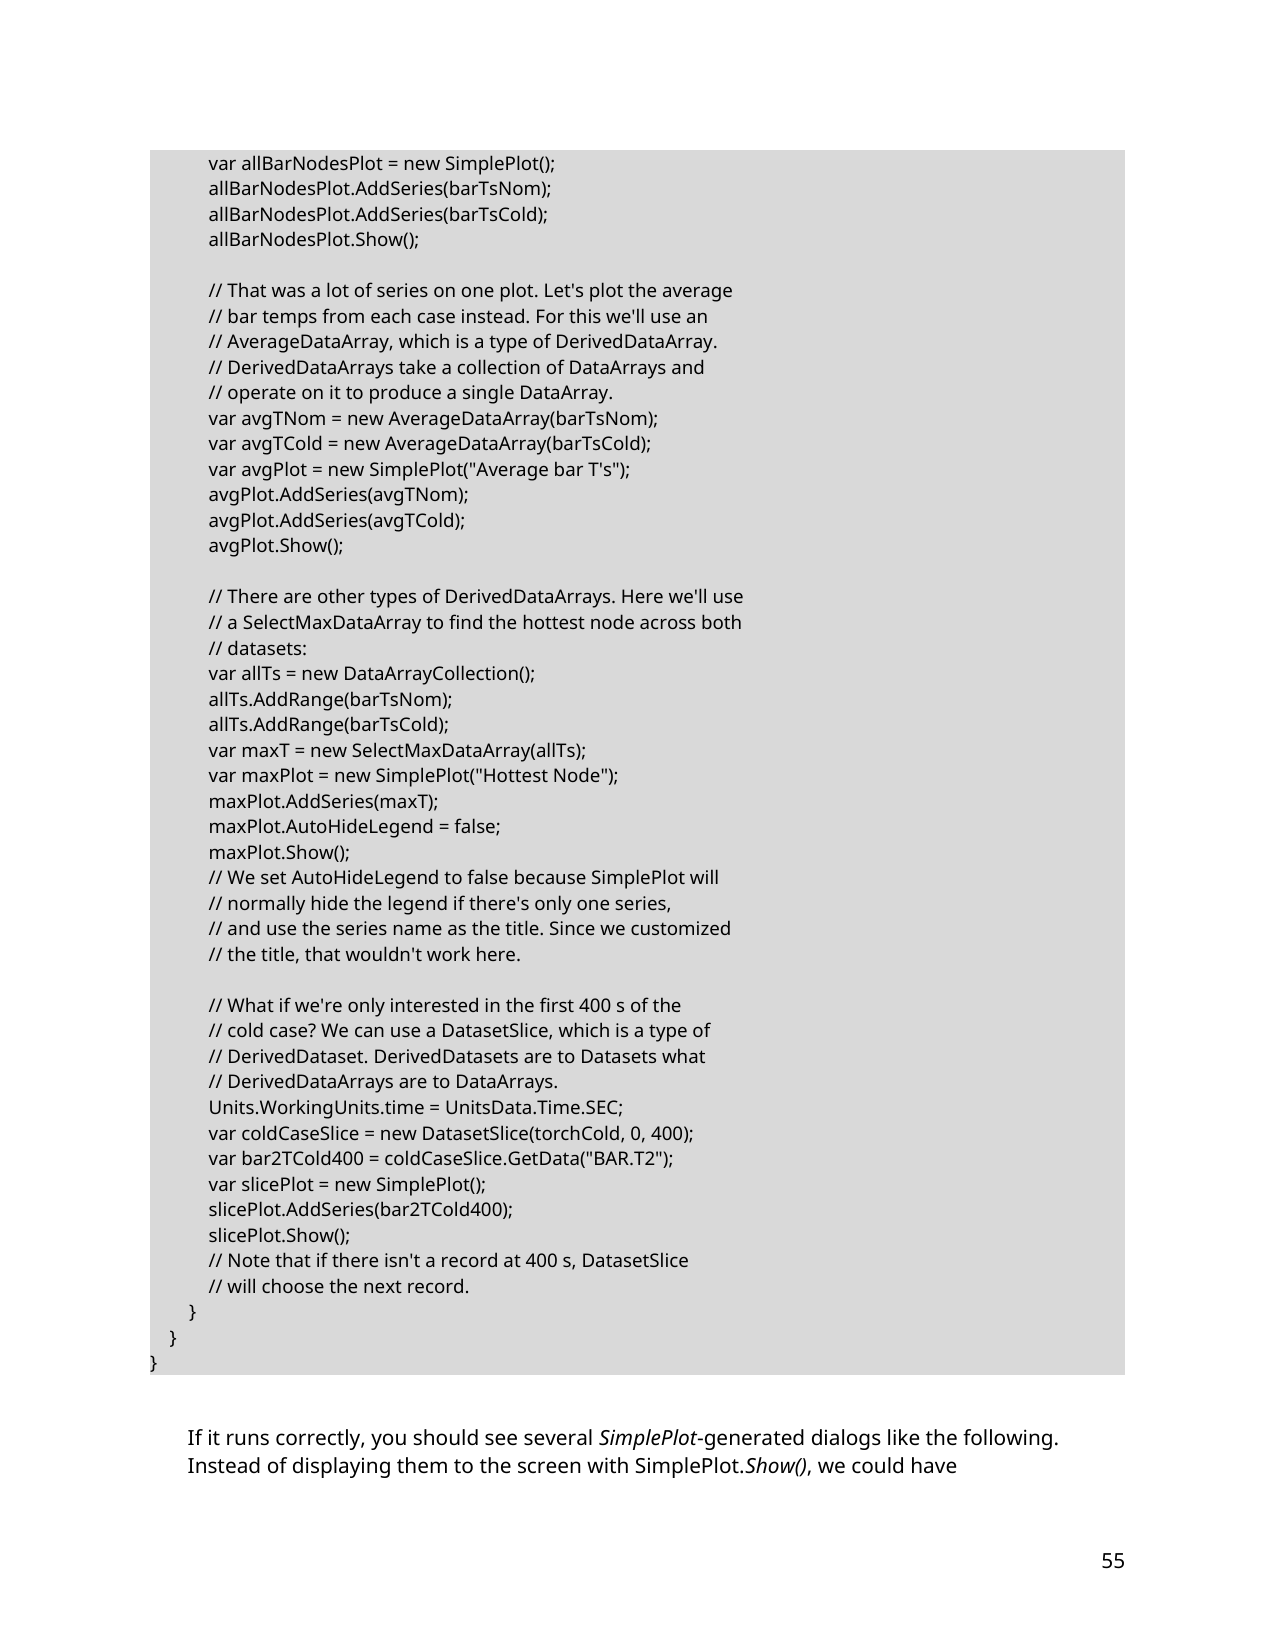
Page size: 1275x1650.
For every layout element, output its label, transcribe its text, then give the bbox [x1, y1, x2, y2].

text allBarNodesPlot.AddSeries(barTsNom); [150, 176, 1125, 201]
text // a SelectMaxDataArray to find the hottest node across both [150, 609, 1125, 635]
text avgPlot.Show(); [150, 533, 1125, 558]
text // We set AutoHideLegend to false because SimplePlot will [150, 864, 1125, 890]
text slicePlot.AddSeries(bar2TCold400); [150, 1196, 1125, 1222]
text Units.WorkingUnits.time = UnitsData.Time.SEC; [150, 1094, 1125, 1120]
text } [150, 1349, 1125, 1375]
text maxPlot.AutoHideLegend = false; [150, 813, 1125, 839]
text avgPlot.AddSeries(avgTNom); [150, 482, 1125, 507]
text maxPlot.AddSeries(maxT); [150, 788, 1125, 813]
text allBarNodesPlot.Show(); [150, 227, 1125, 252]
text // cold case? We can use a DatasetSlice, which is a type of [150, 1018, 1125, 1043]
text } [150, 1298, 1125, 1324]
text // DerivedDataset. DerivedDatasets are to Datasets what [150, 1043, 1125, 1069]
text var avgPlot = new SimplePlot("Average bar T's"); [150, 456, 1125, 482]
text allTs.AddRange(barTsCold); [150, 711, 1125, 737]
text maxPlot.Show(); [150, 839, 1125, 864]
text var coldCaseSlice = new DatasetSlice(torchCold, 0, 400); [150, 1120, 1125, 1145]
text // That was a lot of series on one plot. Let's plot the average [150, 278, 1125, 303]
text var allBarNodesPlot = new SimplePlot(); [150, 150, 1125, 176]
text // AverageDataArray, which is a type of DerivedDataArray. [150, 329, 1125, 354]
text // operate on it to produce a single DataArray. [150, 380, 1125, 405]
text var maxPlot = new SimplePlot("Hottest Node"); [150, 762, 1125, 788]
text } [150, 1324, 1125, 1349]
text var maxT = new SelectMaxDataArray(allTs); [150, 737, 1125, 762]
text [187, 1423, 1125, 1480]
text // What if we're only interested in the first 400 s of the [150, 992, 1125, 1018]
text var avgTNom = new AverageDataArray(barTsNom); [150, 405, 1125, 431]
text var bar2TCold400 = coldCaseSlice.GetData("BAR.T2"); [150, 1145, 1125, 1171]
text // the title, that wouldn't work here. [150, 941, 1125, 967]
text allBarNodesPlot.AddSeries(barTsCold); [150, 201, 1125, 227]
text // DerivedDataArrays take a collection of DataArrays and [150, 354, 1125, 380]
text slicePlot.Show(); [150, 1222, 1125, 1247]
text var allTs = new DataArrayCollection(); [150, 660, 1125, 686]
text avgPlot.AddSeries(avgTCold); [150, 507, 1125, 533]
text // bar temps from each case instead. For this we'll use an [150, 303, 1125, 329]
text // datasets: [150, 635, 1125, 660]
text var avgTCold = new AverageDataArray(barTsCold); [150, 431, 1125, 456]
text var slicePlot = new SimplePlot(); [150, 1171, 1125, 1196]
text // Note that if there isn't a record at 400 s, DatasetSlice [150, 1247, 1125, 1273]
text // There are other types of DerivedDataArrays. Here we'll use [150, 584, 1125, 609]
text // will choose the next record. [150, 1273, 1125, 1298]
text allTs.AddRange(barTsNom); [150, 686, 1125, 711]
text // and use the series name as the title. Since we customized [150, 916, 1125, 941]
text // normally hide the legend if there's only one series, [150, 890, 1125, 916]
text // DerivedDataArrays are to DataArrays. [150, 1069, 1125, 1094]
